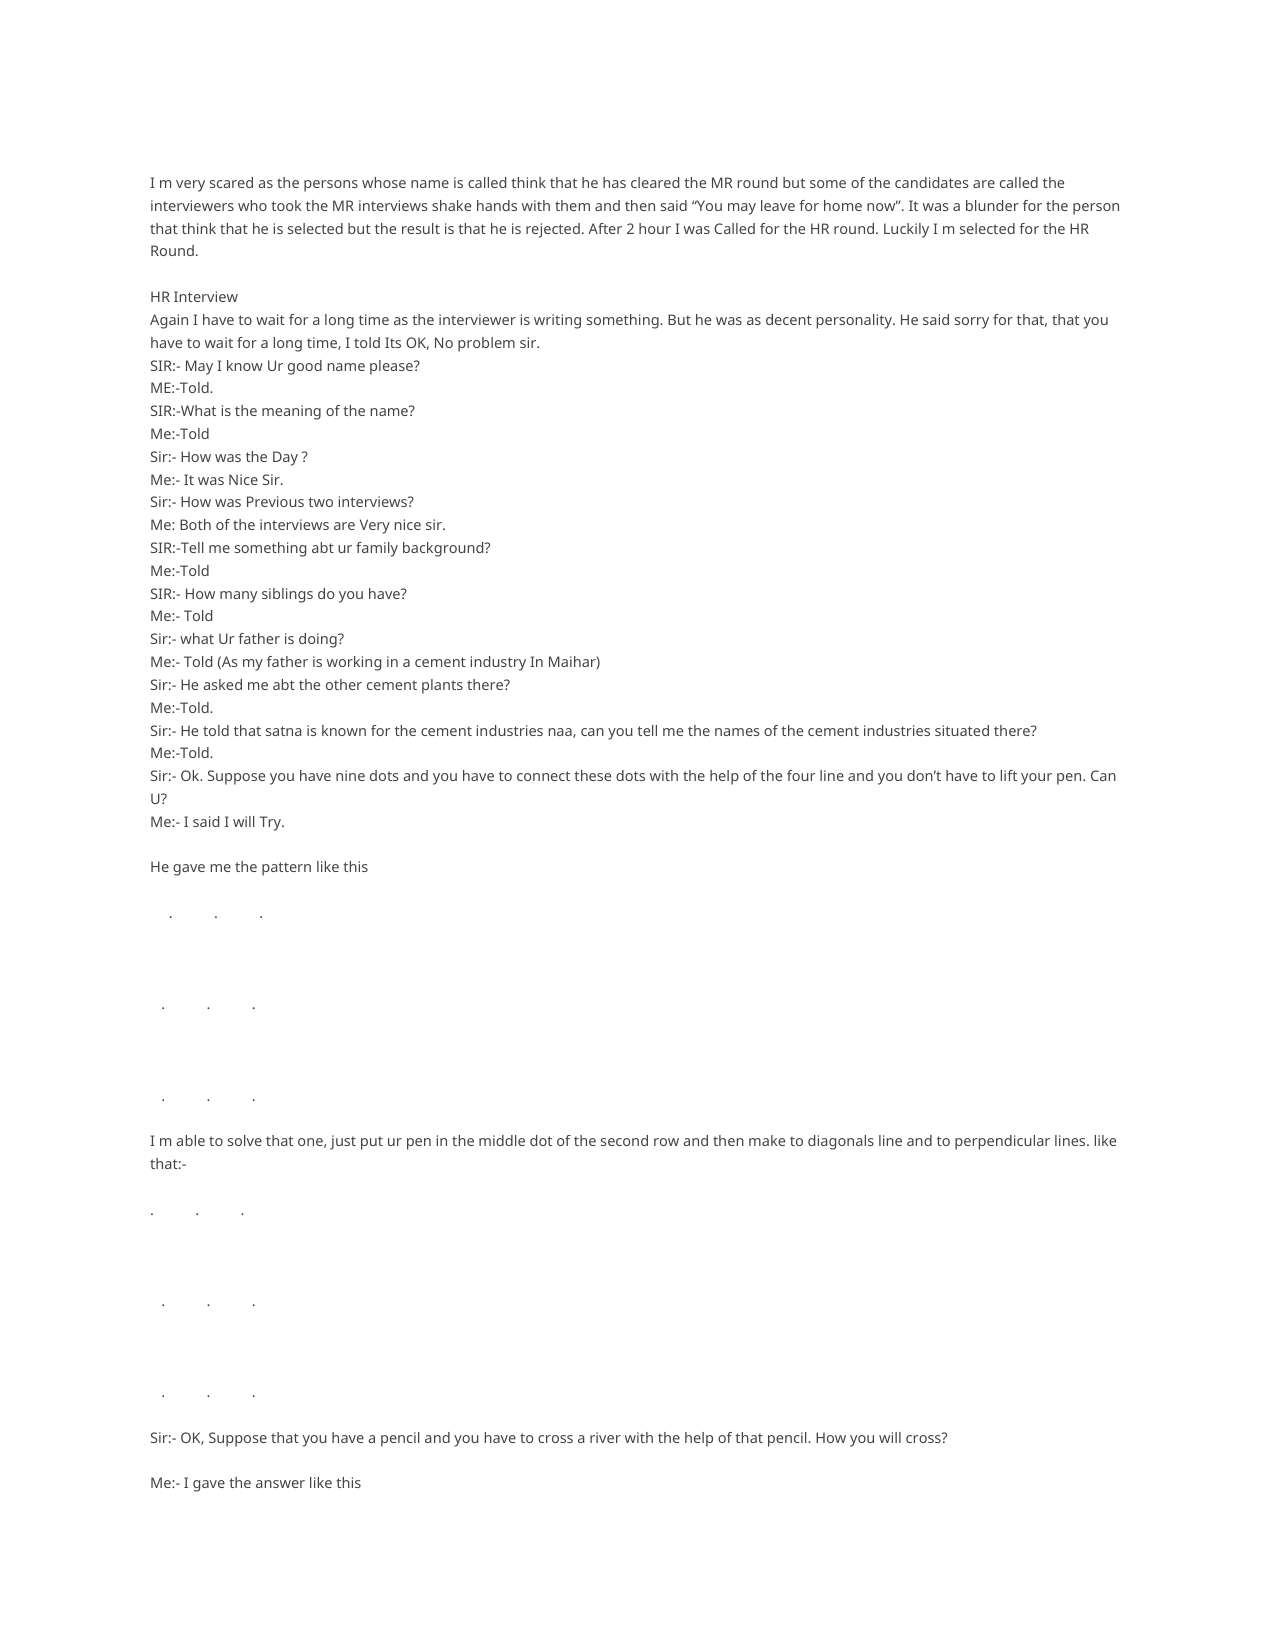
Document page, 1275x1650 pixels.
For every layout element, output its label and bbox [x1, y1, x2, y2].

text [150, 150, 1125, 1493]
